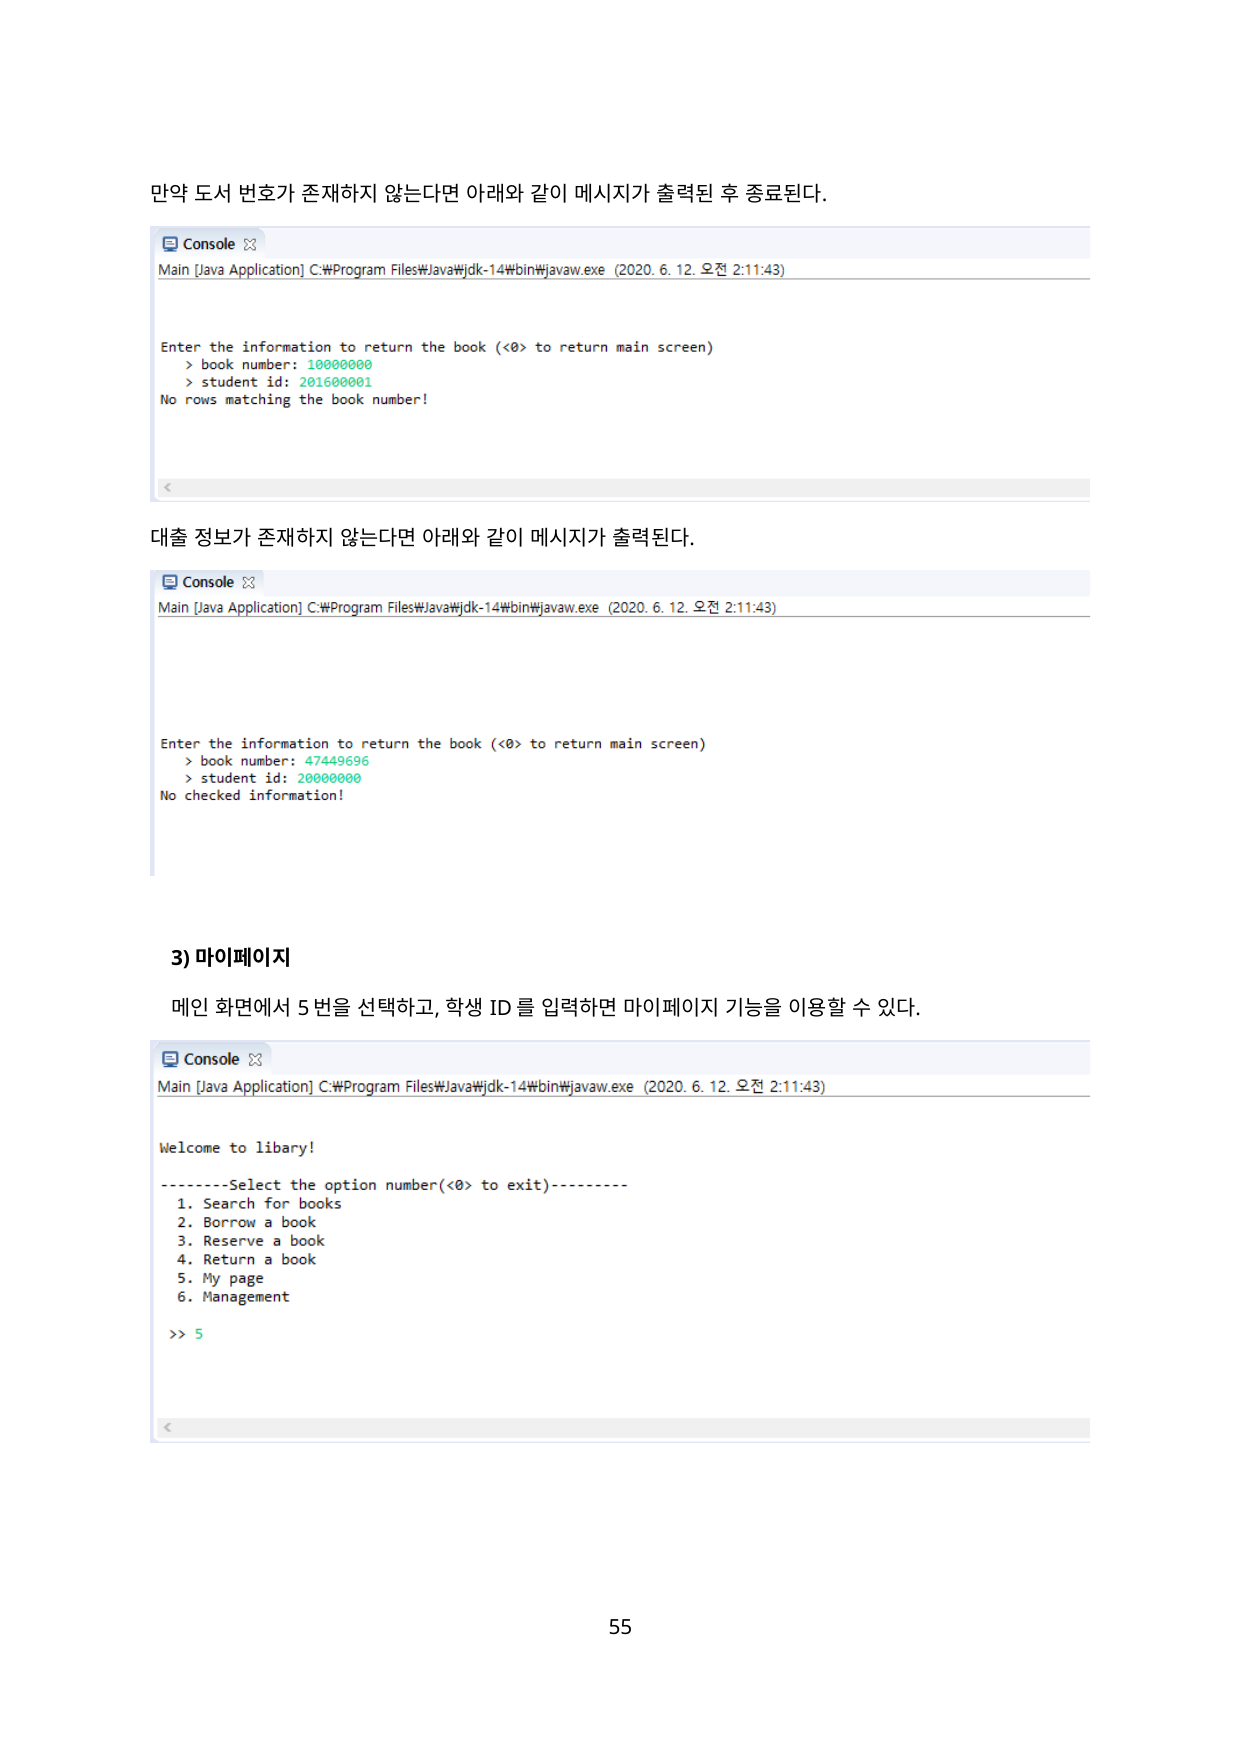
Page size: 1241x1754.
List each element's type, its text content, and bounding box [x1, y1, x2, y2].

text 만약 도서 번호가 존재하지 않는다면 아래와 같이 메시지가 출력된 후 종료된다. [150, 177, 1090, 207]
text 3) 마이페이지 [150, 941, 1090, 972]
picture [150, 1040, 1091, 1443]
text 대출 정보가 존재하지 않는다면 아래와 같이 메시지가 출력된다. [150, 521, 1090, 551]
text 메인 화면에서 5번을 선택하고, 학생 ID를 입력하면 마이페이지 기능을 이용할 수 있다. [150, 991, 1090, 1021]
picture [150, 570, 1091, 876]
picture [150, 226, 1091, 502]
